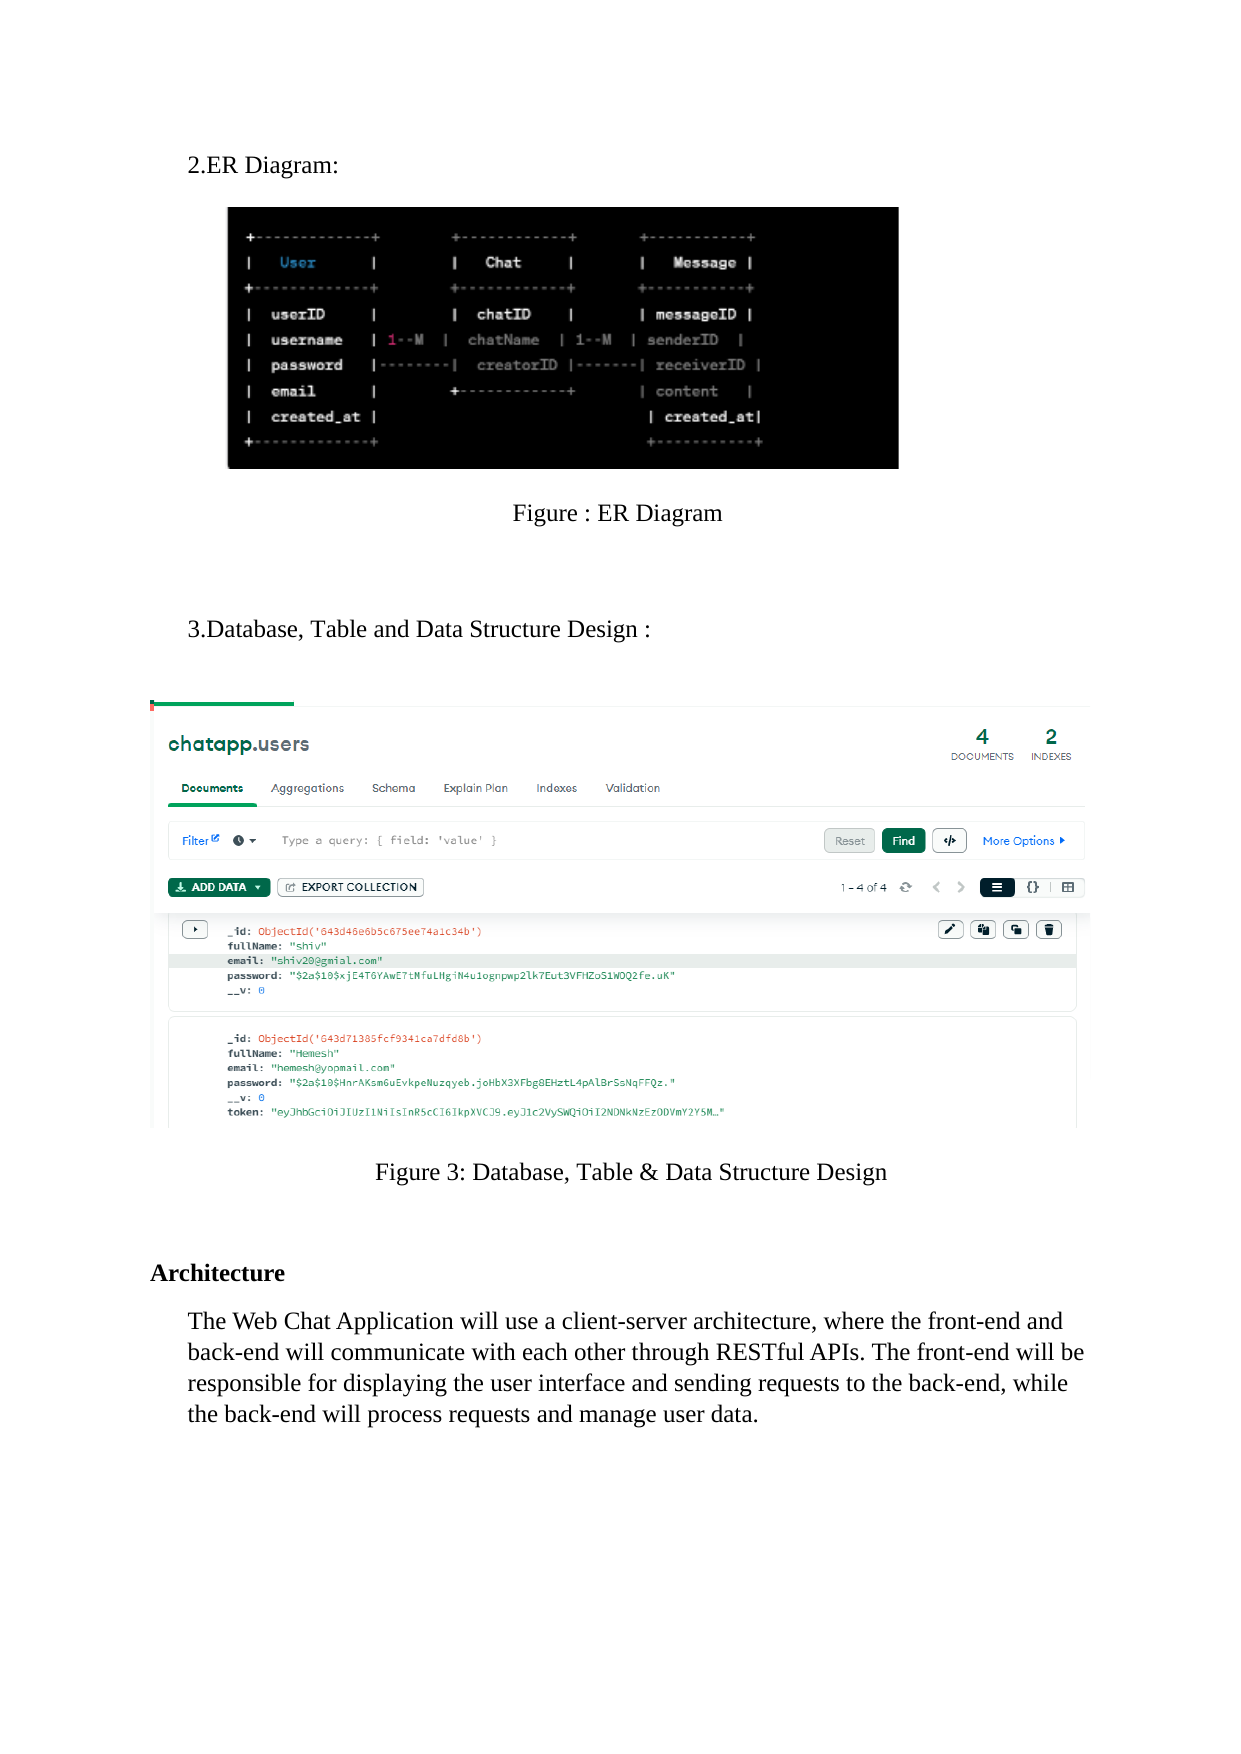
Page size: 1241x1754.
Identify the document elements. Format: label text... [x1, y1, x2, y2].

picture [150, 700, 1091, 1128]
text 3.Database, Table and Data Structure Design : [187, 614, 1090, 643]
text Figure 3: Database, Table & Data Structure Design [300, 1157, 1090, 1186]
text The Web Chat Application will use a client-server architecture, where the front-end and back-end will communicate with each other through RESTful APIs. The front-end will be responsible for displaying the user interface and sending requests to the back-end, while the back-end will process requests and manage user data. [187, 1306, 1090, 1428]
text Architecture [150, 1258, 1090, 1287]
text Figure : ER Diagram [150, 498, 1090, 527]
text 2.ER Diagram: [187, 150, 1090, 179]
picture [225, 207, 899, 469]
